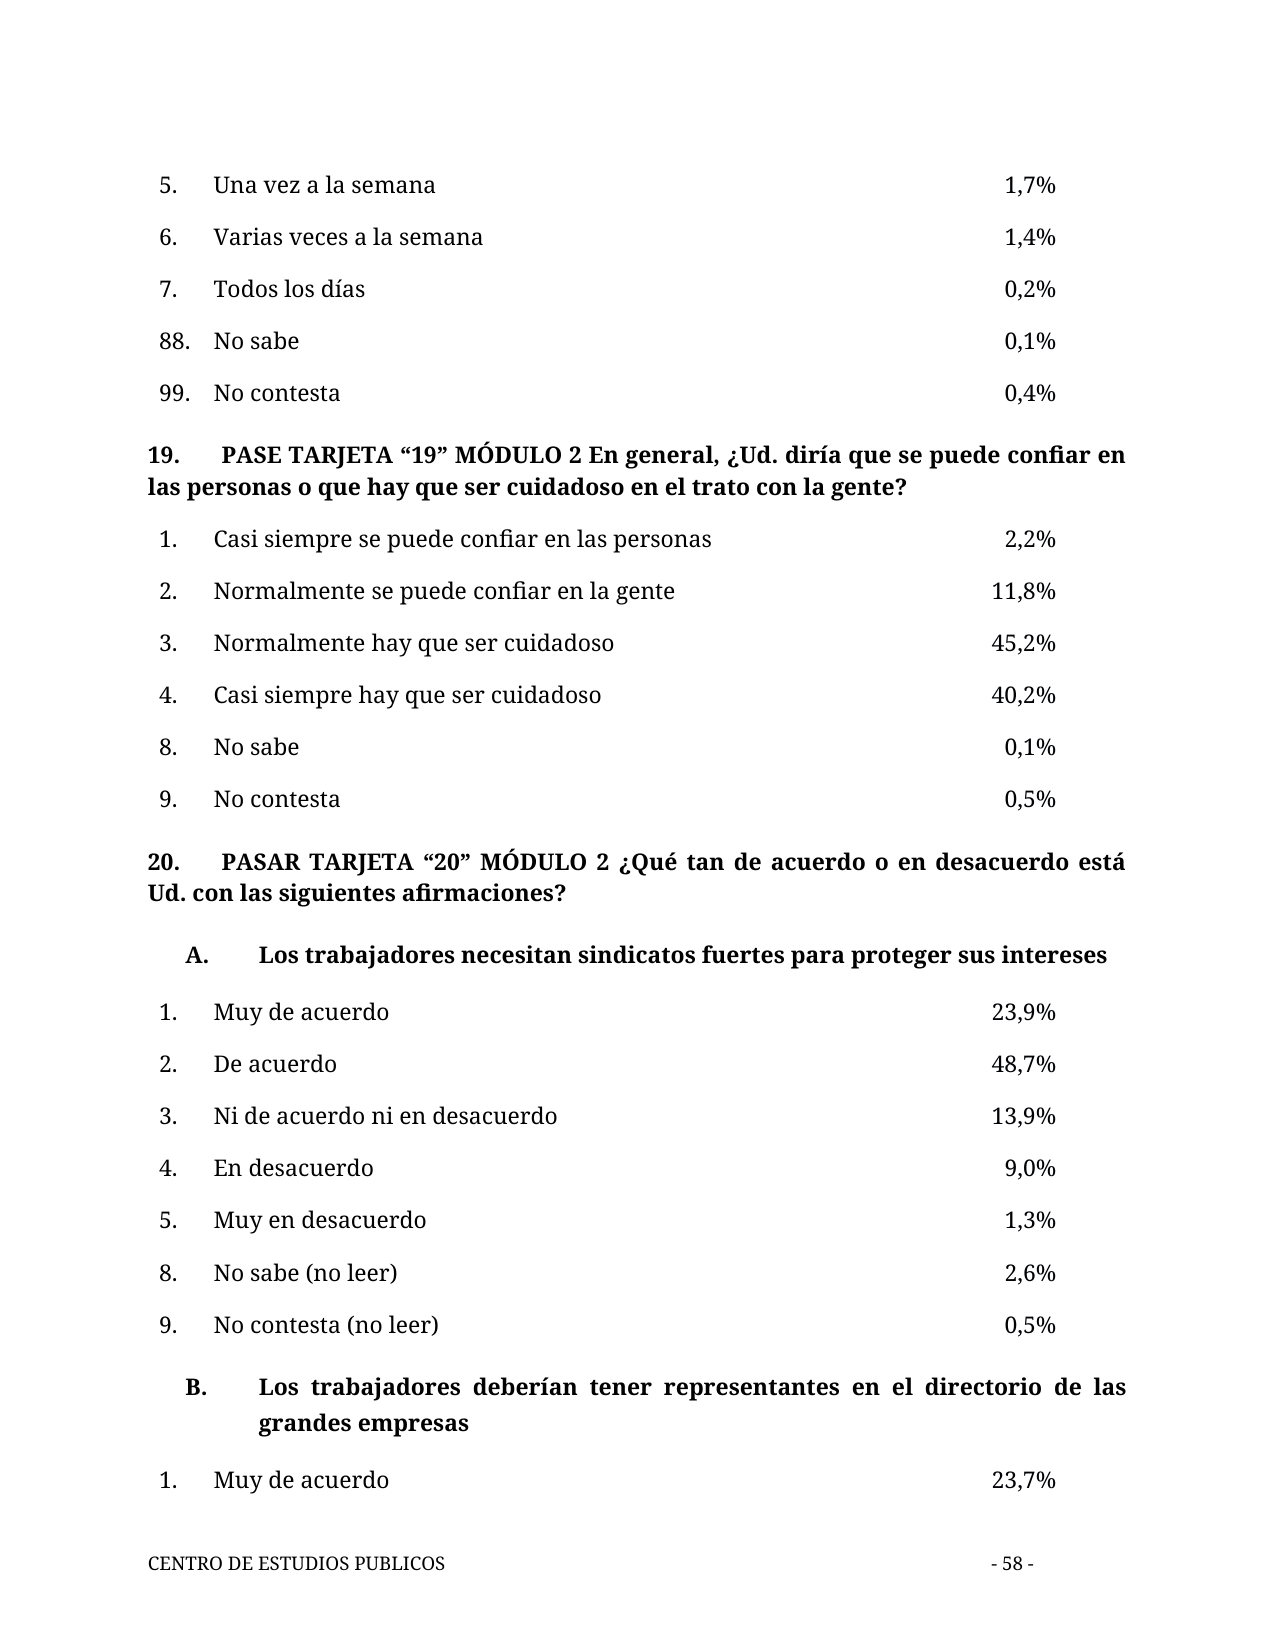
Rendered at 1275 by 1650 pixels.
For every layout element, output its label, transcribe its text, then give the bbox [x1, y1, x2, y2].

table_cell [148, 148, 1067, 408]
list Los trabajadores deberían tener representantes en el directorio de las grandes empresas [185, 1371, 1127, 1438]
text 19. PASE TARJETA “19” MÓDULO 2 En general, ¿Ud. diría que se puede confiar en las personas o que hay que ser cuidadoso en el trato con la gente? [148, 439, 1127, 502]
text 20. PASAR TARJETA “20” MÓDULO 2 ¿Qué tan de acuerdo o en desacuerdo está Ud. con las siguientes afirmaciones? [148, 846, 1127, 908]
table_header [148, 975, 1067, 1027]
list Los trabajadores necesitan sindicatos fuertes para proteger sus intereses [185, 939, 1127, 971]
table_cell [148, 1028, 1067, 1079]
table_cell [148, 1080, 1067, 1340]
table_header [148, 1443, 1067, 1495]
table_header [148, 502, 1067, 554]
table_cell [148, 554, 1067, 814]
